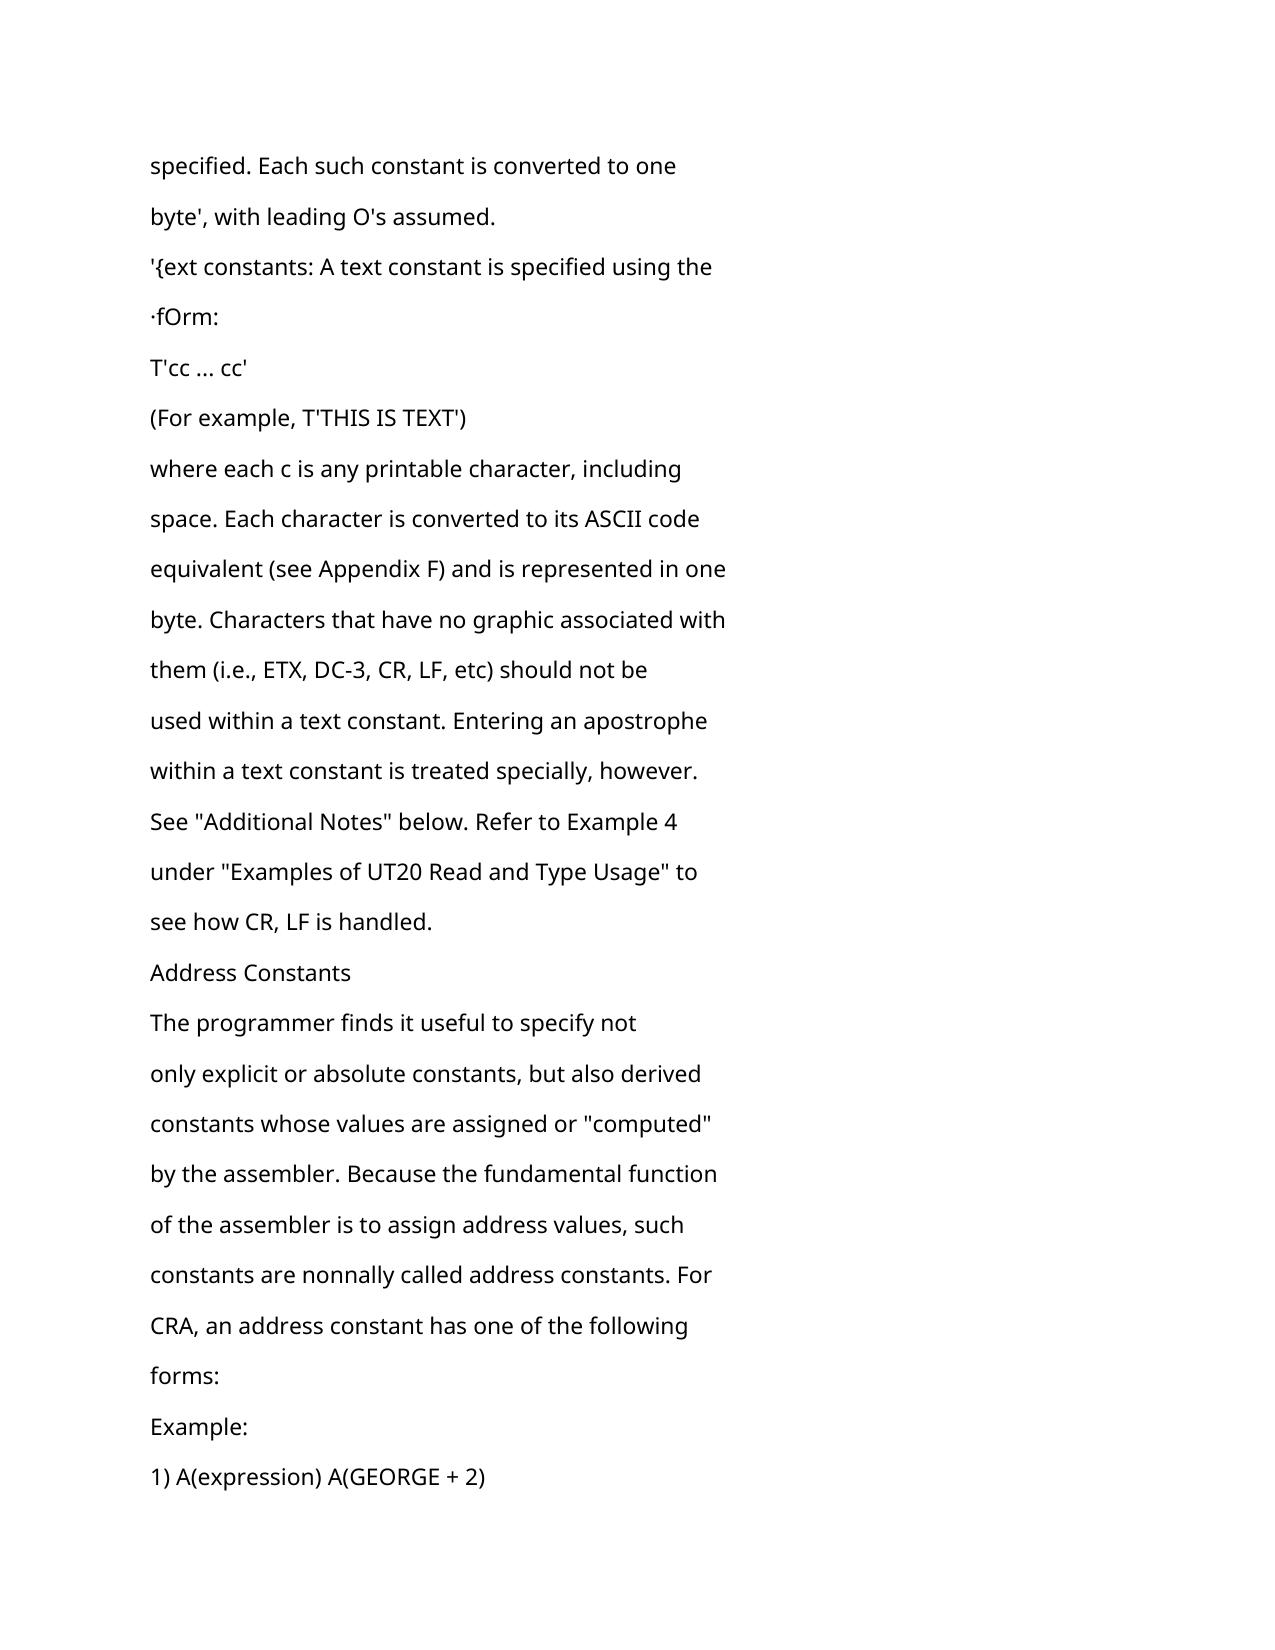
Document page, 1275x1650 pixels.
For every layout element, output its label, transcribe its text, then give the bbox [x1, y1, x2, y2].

text only explicit or absolute constants, but also derived [150, 1057, 1125, 1089]
text byte', with leading O's assumed. [150, 200, 1125, 232]
text by the assembler. Because the fundamental function [150, 1158, 1125, 1189]
text (For example, T'THIS IS TEXT') [150, 402, 1125, 433]
text used within a text constant. Entering an apostrophe [150, 704, 1125, 736]
text CRA, an address constant has one of the following [150, 1309, 1125, 1341]
text The programmer finds it useful to specify not [150, 1007, 1125, 1038]
text where each c is any printable character, including [150, 452, 1125, 484]
text 1) A(expression) A(GEORGE + 2) [150, 1461, 1125, 1492]
text constants whose values are assigned or "computed" [150, 1108, 1125, 1139]
text them (i.e., ETX, DC-3, CR, LF, etc) should not be [150, 654, 1125, 685]
text Example: [150, 1410, 1125, 1442]
text space. Each character is converted to its ASCII code [150, 503, 1125, 534]
text '{ext constants: A text constant is specified using the [150, 251, 1125, 282]
text Address Constants [150, 957, 1125, 988]
text ·fOrm: [150, 301, 1125, 332]
text specified. Each such constant is converted to one [150, 150, 1125, 181]
text constants are nonnally called address constants. For [150, 1259, 1125, 1290]
text T'cc ... cc' [150, 352, 1125, 383]
text of the assembler is to assign address values, such [150, 1209, 1125, 1240]
text within a text constant is treated specially, however. [150, 755, 1125, 786]
text under "Examples of UT20 Read and Type Usage" to [150, 856, 1125, 887]
text forms: [150, 1360, 1125, 1391]
text equivalent (see Appendix F) and is represented in one [150, 553, 1125, 584]
text byte. Characters that have no graphic associated with [150, 604, 1125, 635]
text see how CR, LF is handled. [150, 906, 1125, 937]
text See "Additional Notes" below. Refer to Example 4 [150, 805, 1125, 837]
